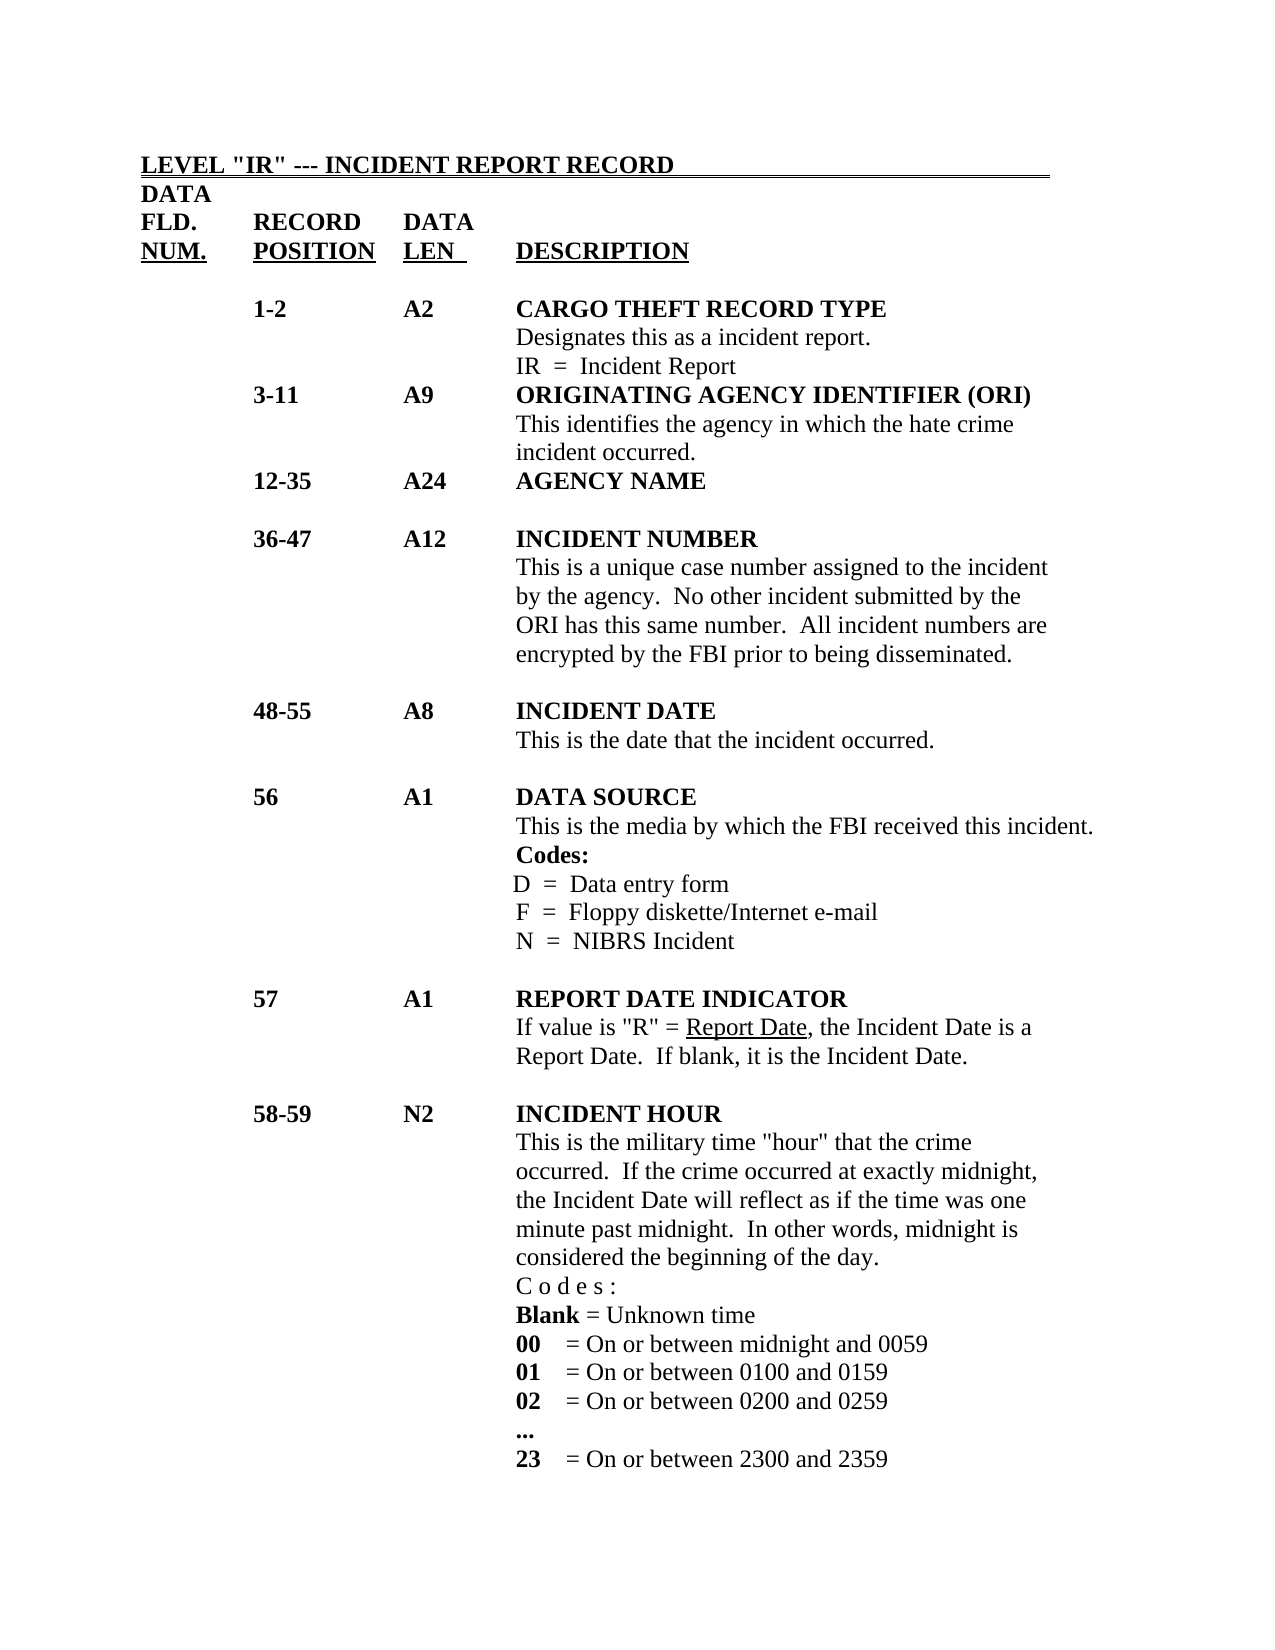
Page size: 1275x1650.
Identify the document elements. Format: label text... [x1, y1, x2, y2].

text Blank = Unknown time [141, 1300, 1050, 1329]
text If value is "R" = Report Date, the Incident Date is a Report Date. If blank, it is the Incident Date. [141, 1012, 1050, 1070]
text FLD. RECORD DATA [141, 207, 1116, 236]
text Designates this as a incident report. [441, 322, 1116, 351]
text IR = Incident Report [441, 351, 1116, 380]
text 1-2 A2 CARGO THEFT RECORD TYPE [141, 294, 1116, 322]
text DATA [141, 179, 1116, 207]
text C o d e s : [141, 1271, 1050, 1300]
text 56 A1 DATA SOURCE [141, 782, 1116, 811]
text Codes: [141, 840, 1050, 869]
text 12-35 A24 AGENCY NAME [141, 466, 1116, 495]
text 36-47 A12 INCIDENT NUMBER [141, 524, 1116, 552]
text D = Data entry form [141, 869, 1050, 897]
text N = NIBRS Incident [141, 926, 1050, 955]
text This is the military time "hour" that the crime occurred. If the crime occurred at exactly midnight, the Incident Date will reflect as if the time was one minute past midnight. In other words, midnight is considered the beginning of the day. [141, 1127, 1050, 1271]
text 01 = On or between 0100 and 0159 [141, 1357, 1050, 1386]
text This identifies the agency in which the hate crime [141, 409, 1050, 437]
text 02 = On or between 0200 and 0259 [141, 1386, 1050, 1415]
text 00 = On or between midnight and 0059 [141, 1329, 1050, 1357]
text 57 A1 REPORT DATE INDICATOR [141, 984, 1116, 1012]
text 58-59 N2 INCIDENT HOUR [141, 1099, 1116, 1127]
text 23 = On or between 2300 and 2359 [141, 1444, 1050, 1472]
text 3-11 A9 ORIGINATING AGENCY IDENTIFIER (ORI) [141, 380, 1116, 409]
text LEVEL "IR" --- INCIDENT REPORT RECORD [141, 150, 1050, 175]
text NUM. POSITION LEN DESCRIPTION [141, 236, 1116, 265]
text This is a unique case number assigned to the incident by the agency. No other incident submitted by the ORI has this same number. All incident numbers are encrypted by the FBI prior to being disseminated. [516, 552, 1050, 667]
text This is the date that the incident occurred. [141, 725, 1116, 754]
text incident occurred. [141, 437, 1116, 466]
text 48-55 A8 INCIDENT DATE [141, 696, 1116, 725]
text F = Floppy diskette/Internet e-mail [141, 897, 1050, 926]
text ... [141, 1415, 1050, 1444]
text This is the media by which the FBI received this incident. [141, 811, 1116, 840]
